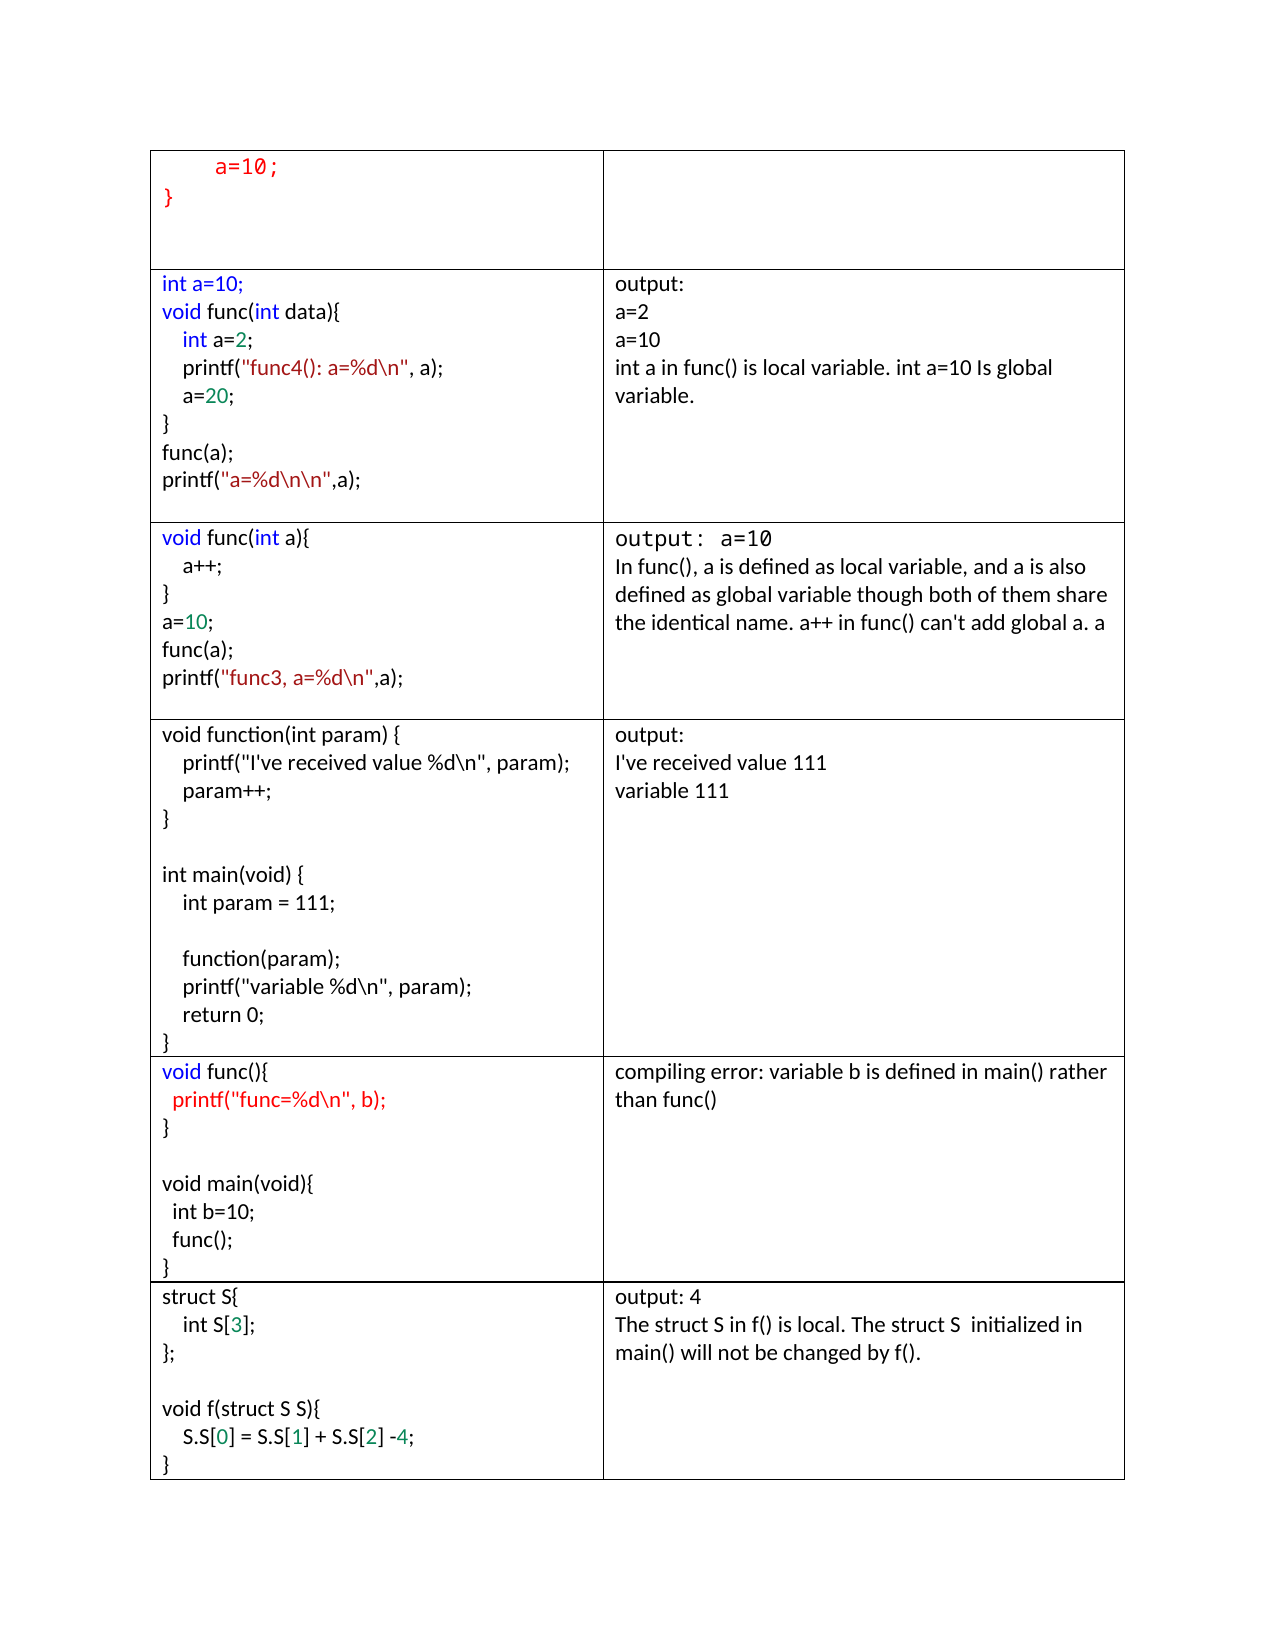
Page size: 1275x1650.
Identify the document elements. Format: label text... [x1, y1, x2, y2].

table_cell compiling error: variable b is defined in main() rather than func() [604, 1057, 1124, 1281]
table_cell output: a=2 a=10 int a in func() is local variable. int a=10 Is global variable. [604, 270, 1124, 522]
table_cell int main(void) { int a=1; func(a); printf("main(): a=%d\n",a); return 0; } void func(int data){ printf("func 1(): a=%d\n", a); a=10; } [151, 151, 603, 268]
table_cell int a=10; void func(int data){ int a=2; printf("func4(): a=%d\n", a); a=20; } func(a); printf("a=%d\n\n",a); [151, 270, 603, 522]
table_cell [604, 151, 1124, 268]
table_cell output: a=10 In func(), a is defined as local variable, and a is also defined as global variable though both of them share the identical name. a++ in func() can't add global a. a [604, 523, 1124, 719]
table_cell output: I've received value 111 variable 111 [604, 720, 1124, 1056]
table_cell void func(){ printf("func=%d\n", b); } void main(void){ int b=10; func(); } [151, 1057, 603, 1281]
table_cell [151, 1283, 603, 1478]
table_cell void func(int a){ a++; } a=10; func(a); printf("func3, a=%d\n",a); [151, 523, 603, 719]
table_cell void function(int param) { printf("I've received value %d\n", param); param++; } int main(void) { int param = 111; function(param); printf("variable %d\n", param); return 0; } [151, 720, 603, 1056]
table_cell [604, 1283, 1124, 1478]
